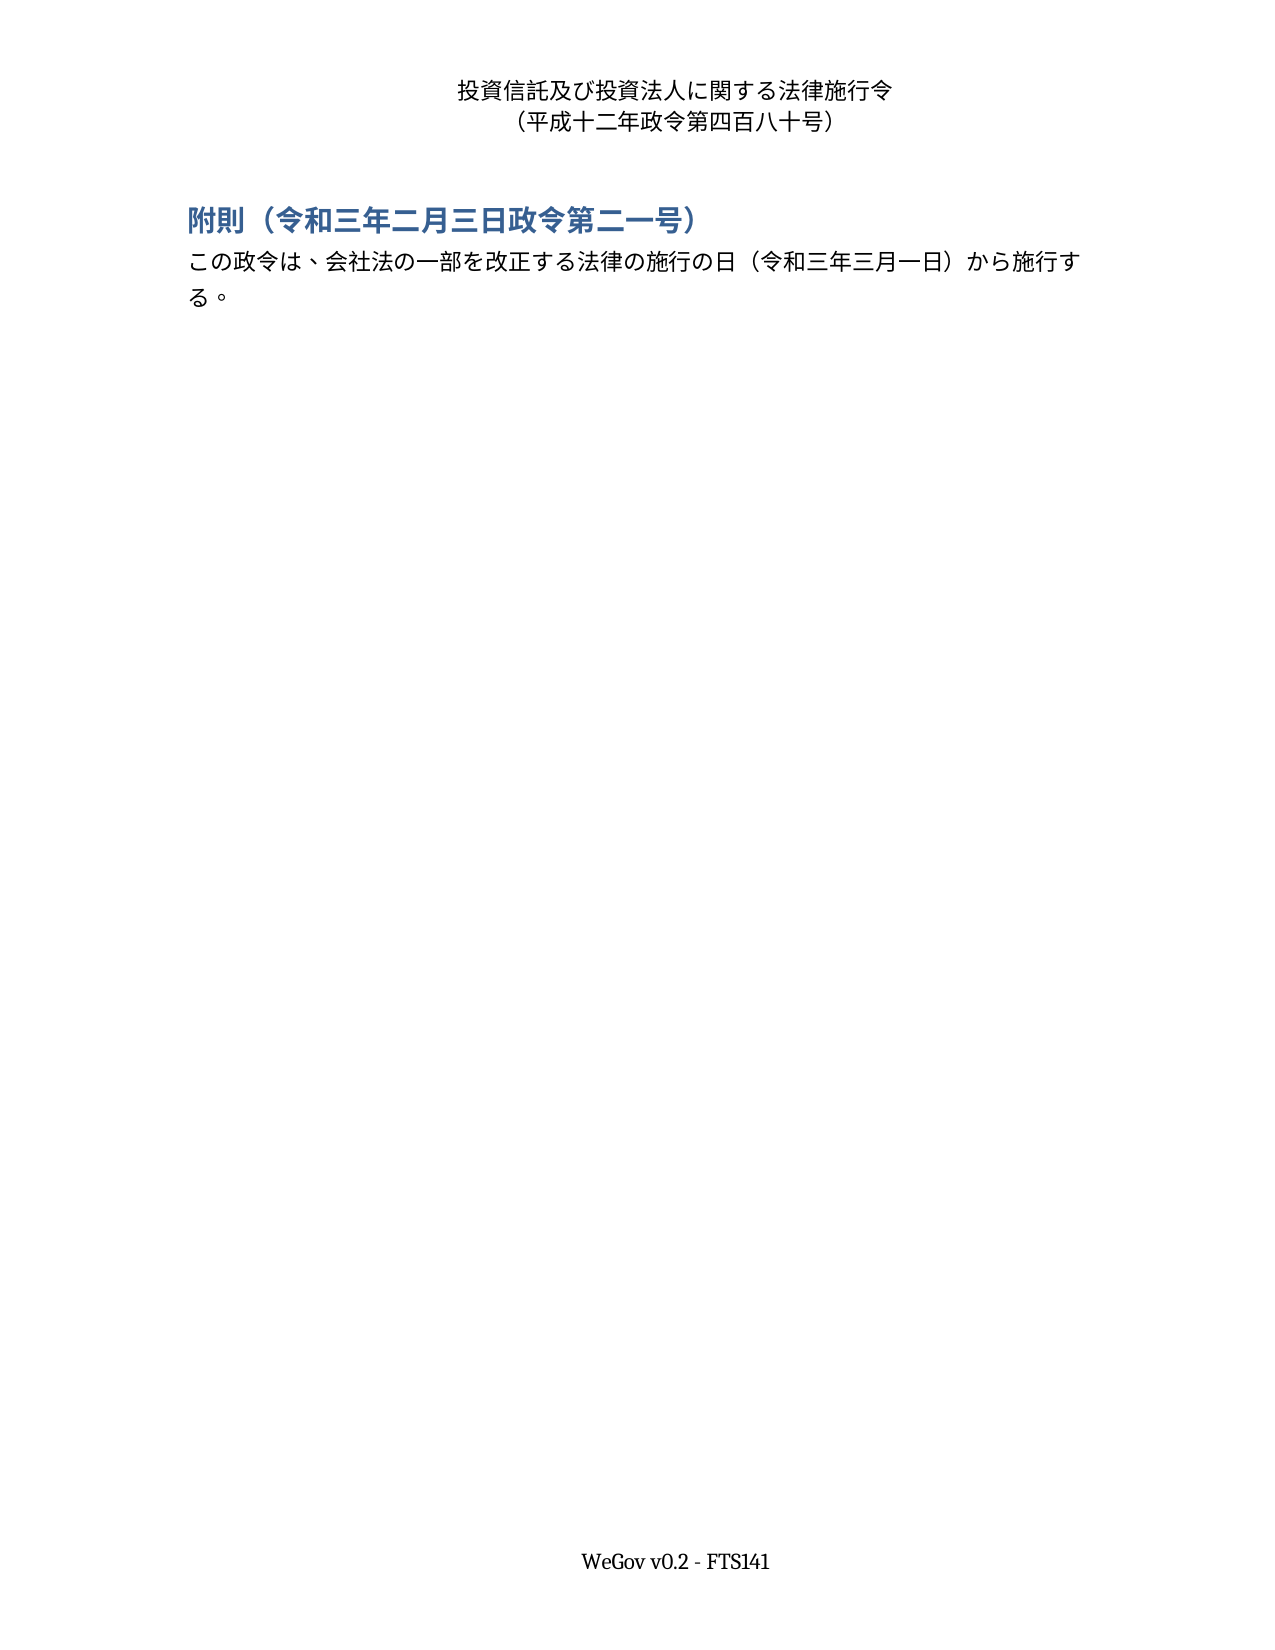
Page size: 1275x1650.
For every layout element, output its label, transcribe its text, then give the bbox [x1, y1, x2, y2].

subtitle 附則（令和三年二月三日政令第二一号） [187, 200, 1087, 240]
text この政令は、会社法の一部を改正する法律の施行の日（令和三年三月一日）から施行する。 [187, 246, 1087, 313]
